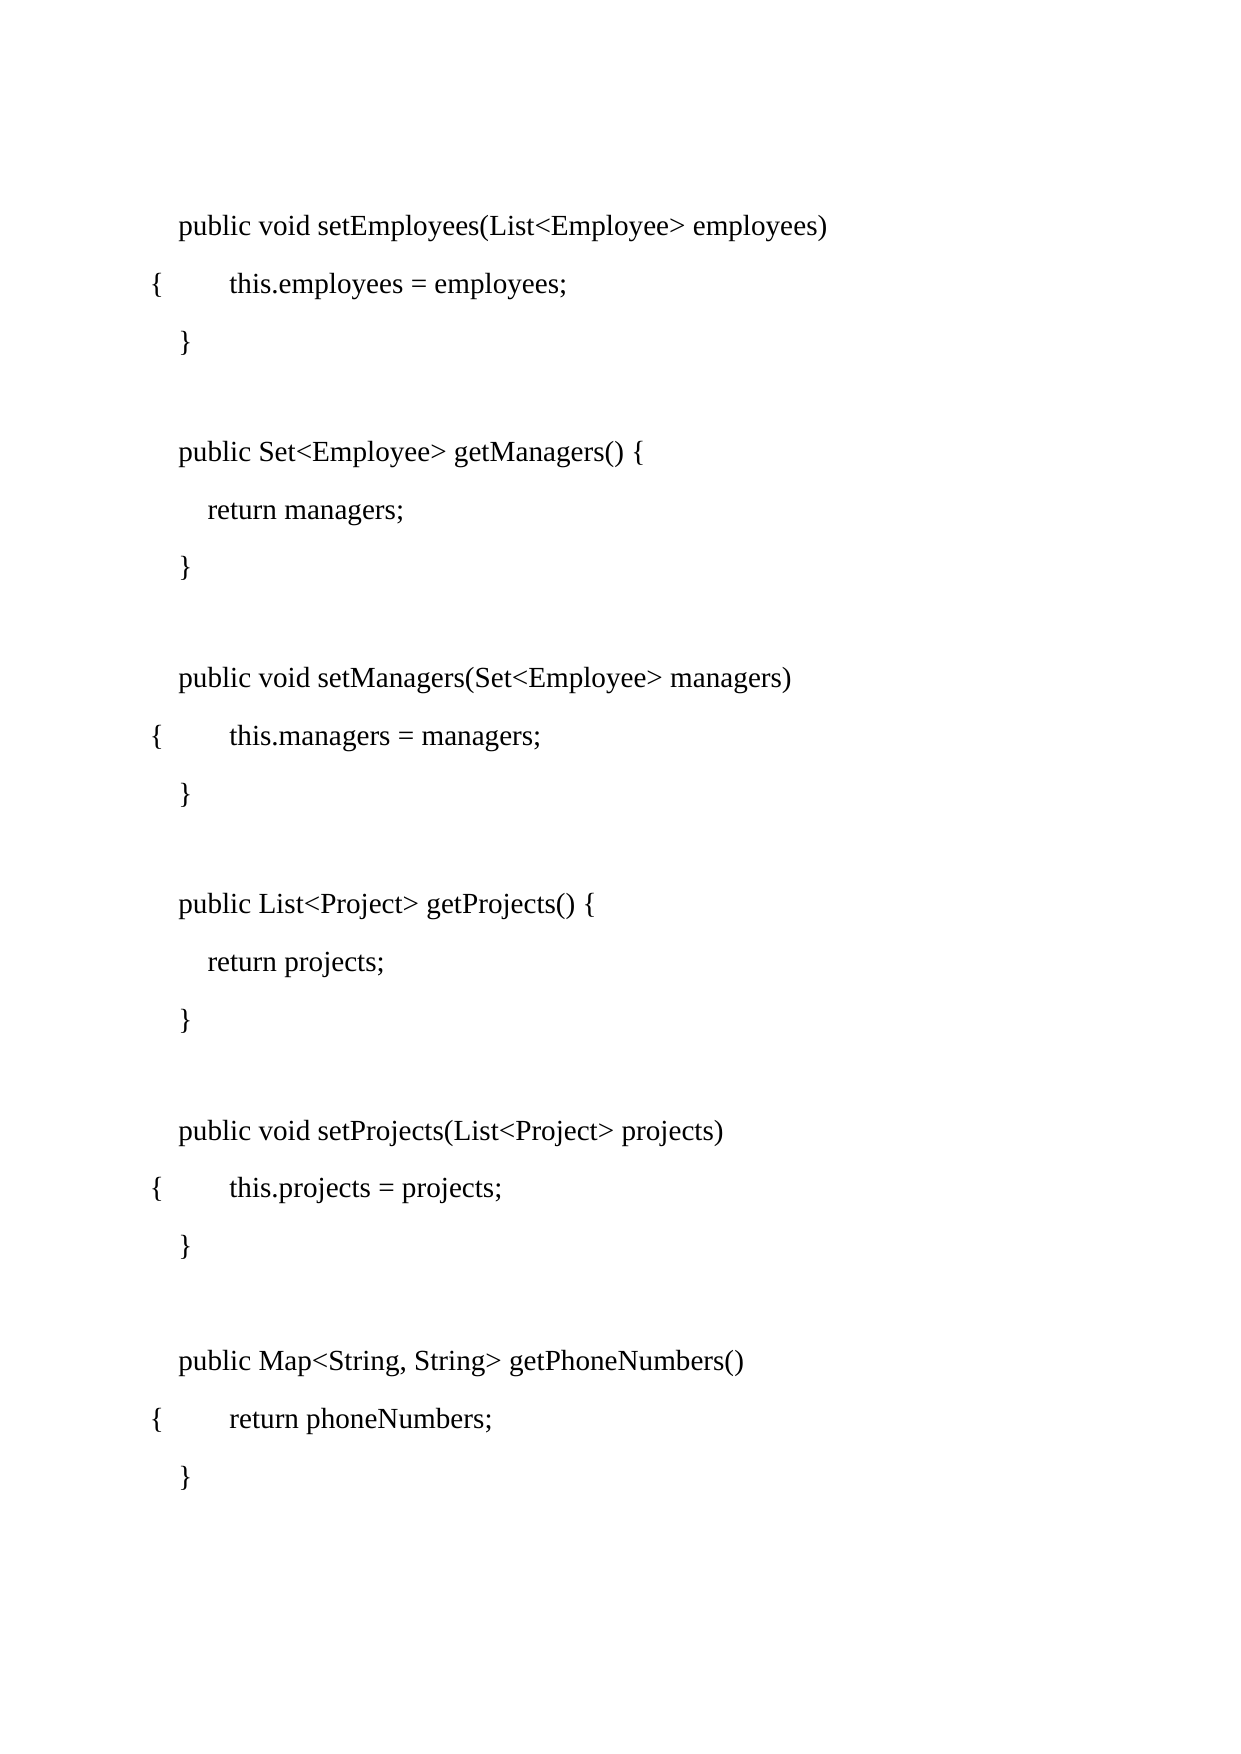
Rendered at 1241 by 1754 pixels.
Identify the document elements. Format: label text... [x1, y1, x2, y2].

text } [149, 1002, 1077, 1036]
text } [149, 1228, 1077, 1261]
text public void setProjects(List<Project> projects) { this.projects = projects; [149, 1113, 895, 1204]
text } [149, 776, 1077, 810]
text } [149, 1459, 1077, 1493]
text public Map<String, String> getPhoneNumbers() { return phoneNumbers; [149, 1343, 844, 1435]
text } [149, 324, 1077, 357]
text public List<Project> getProjects() { [149, 887, 1077, 920]
text return managers; [149, 492, 1077, 525]
text return projects; [149, 944, 1077, 978]
text public void setEmployees(List<Employee> employees) { this.employees = employees; [149, 208, 1032, 299]
text } [149, 549, 1077, 583]
text public void setManagers(Set<Employee> managers) { this.managers = managers; [149, 660, 983, 752]
text public Set<Employee> getManagers() { [149, 434, 1077, 468]
